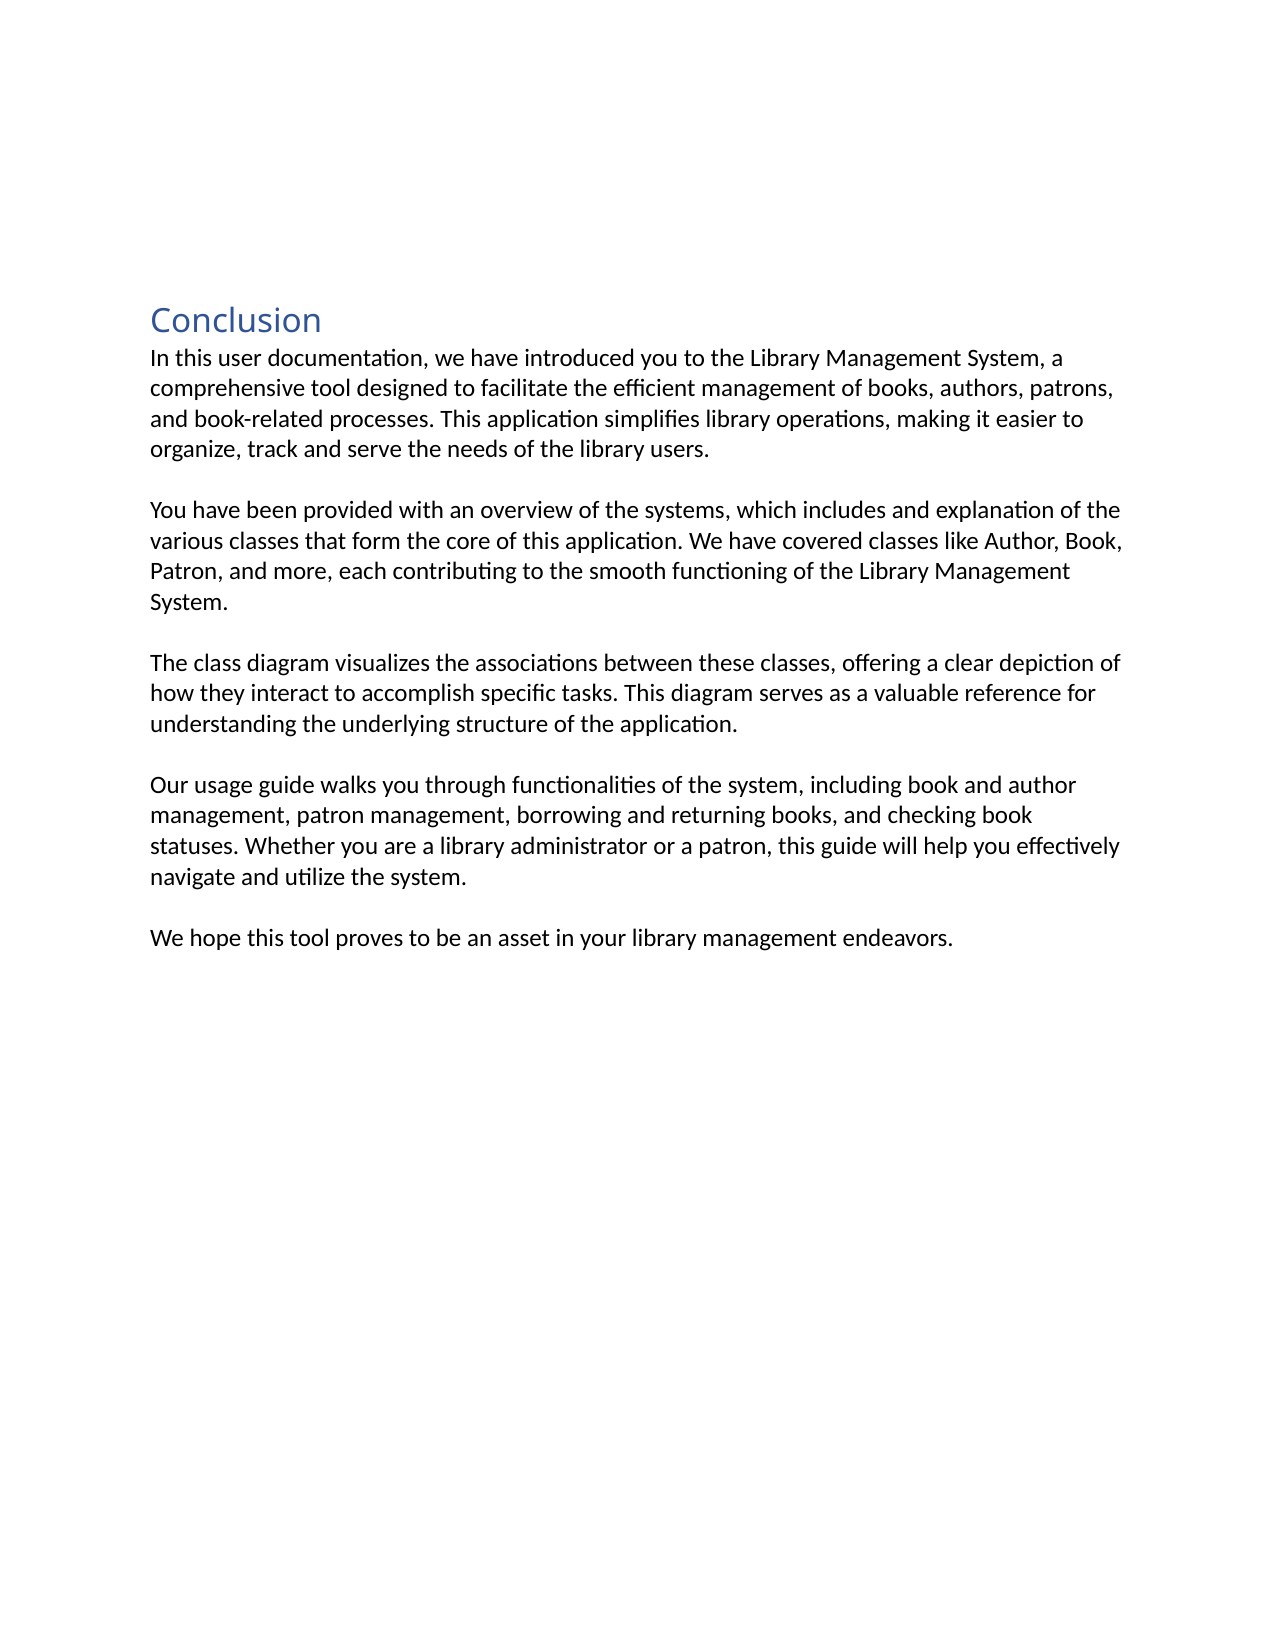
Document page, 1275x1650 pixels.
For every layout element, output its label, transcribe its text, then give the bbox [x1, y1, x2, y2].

subtitle Conclusion [150, 206, 1125, 342]
text Our usage guide walks you through functionalities of the system, including book and author management, patron management, borrowing and returning books, and checking book statuses. Whether you are a library administrator or a patron, this guide will help you effectively navigate and utilize the system. [150, 769, 1125, 891]
text The class diagram visualizes the associations between these classes, offering a clear depiction of how they interact to accomplish specific tasks. This diagram serves as a valuable reference for understanding the underlying structure of the application. [150, 647, 1125, 738]
text In this user documentation, we have introduced you to the Library Management System, a comprehensive tool designed to facilitate the efficient management of books, authors, patrons, and book-related processes. This application simplifies library operations, making it easier to organize, track and serve the needs of the library users. [150, 342, 1125, 464]
text We hope this tool proves to be an asset in your library management endeavors. [150, 922, 1125, 952]
text You have been provided with an overview of the systems, which includes and explanation of the various classes that form the core of this application. We have covered classes like Author, Book, Patron, and more, each contributing to the smooth functioning of the Library Management System. [150, 494, 1125, 616]
